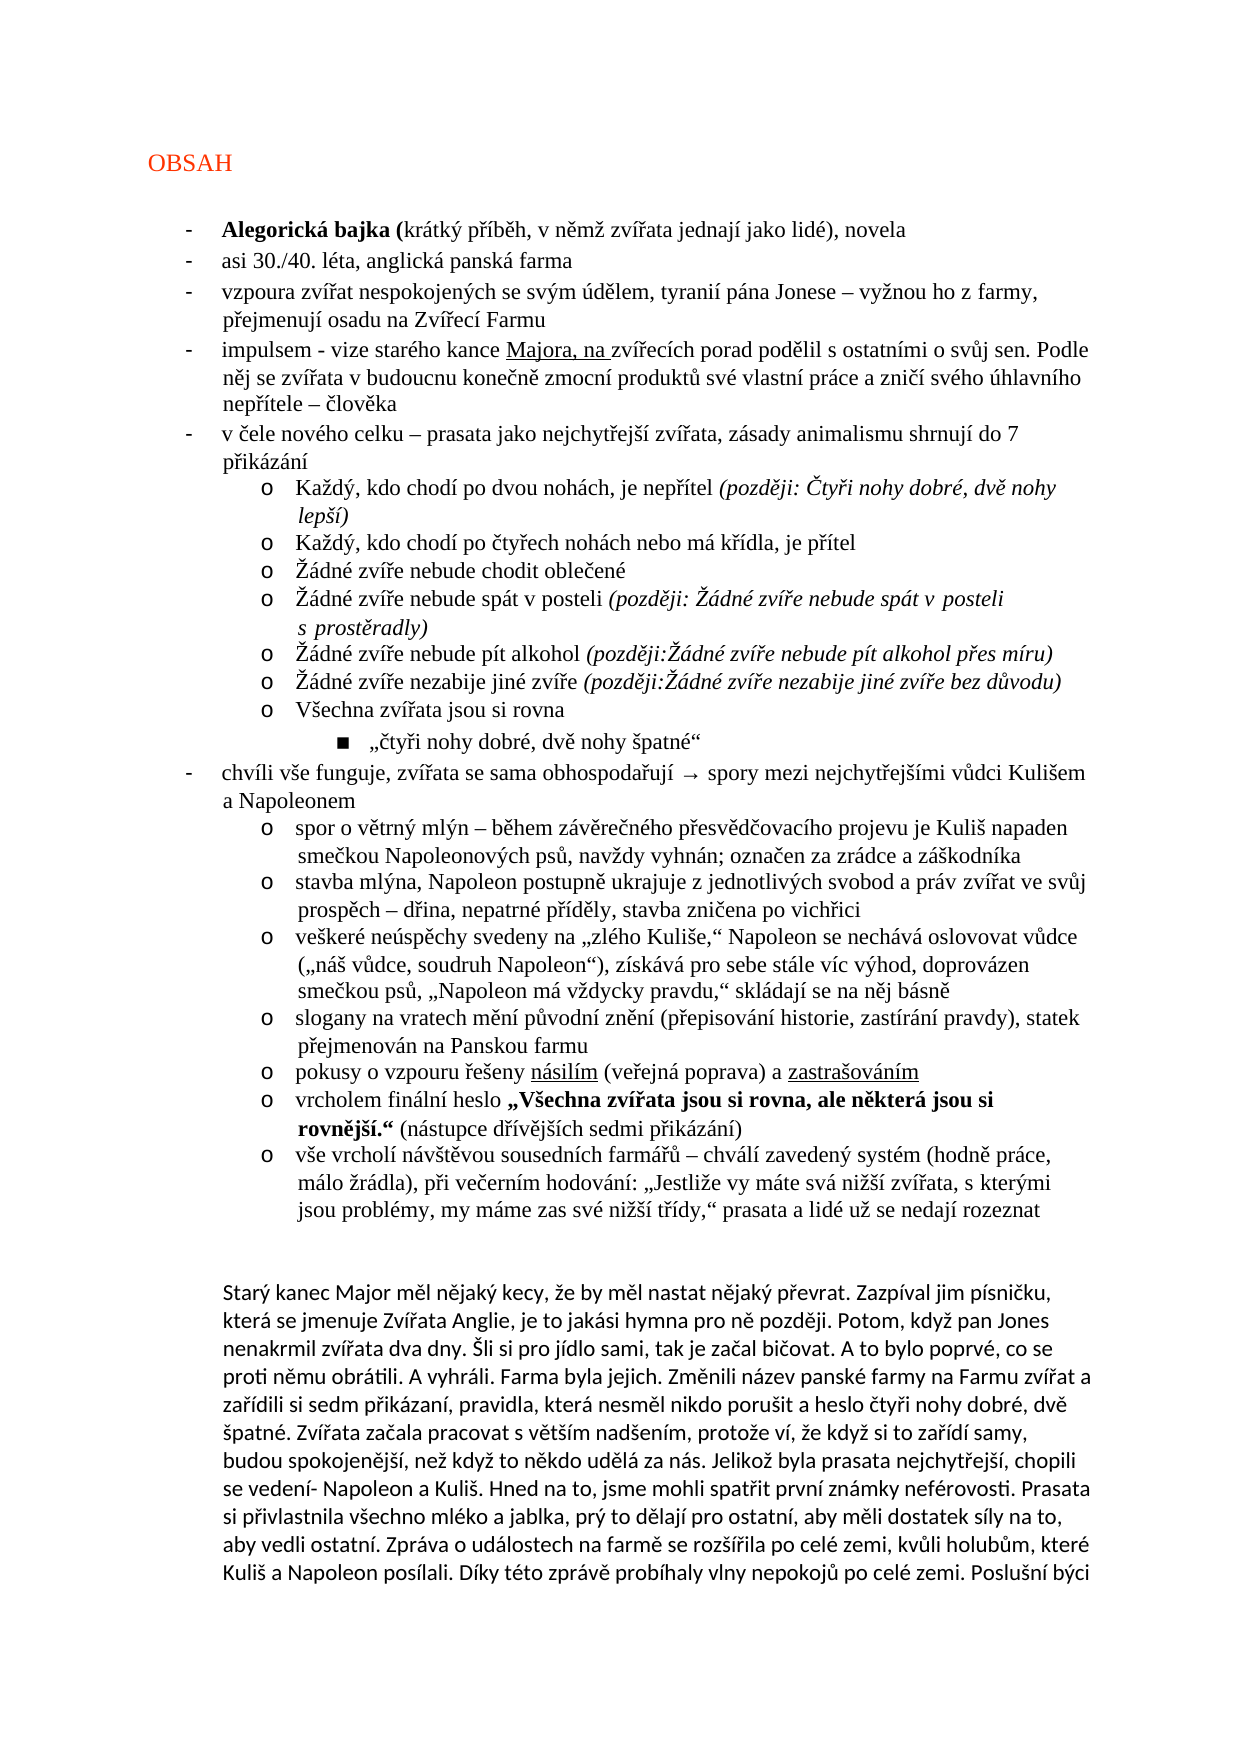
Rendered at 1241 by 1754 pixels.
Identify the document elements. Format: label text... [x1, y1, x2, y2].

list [223, 1278, 1093, 1586]
list stavba mlýna, Napoleon postupně ukrajuje z jednotlivých svobod a práv zvířat ve svůj prospěch – dřina, nepatrné příděly, stavba zničena po vichřici [260, 868, 1093, 923]
list Žádné zvíře nebude spát v posteli (později: Žádné zvíře nebude spát v posteli s prostěradly) [260, 585, 1093, 640]
list Každý, kdo chodí po dvou nohách, je nepřítel (později: Čtyři nohy dobré, dvě nohy lepší) [260, 474, 1093, 529]
list chvíli vše funguje, zvířata se sama obhospodařují → spory mezi nejchytřejšími vůdci Kulišem a Napoleonem [185, 756, 1093, 813]
list asi 30./40. léta, anglická panská farma [185, 244, 1093, 275]
list Všechna zvířata jsou si rovna [260, 696, 1093, 725]
list Žádné zvíře nebude pít alkohol (později:Žádné zvíře nebude pít alkohol přes míru) [260, 640, 1093, 668]
list Každý, kdo chodí po čtyřech nohách nebo má křídla, je přítel [260, 529, 1093, 557]
list v čele nového celku – prasata jako nejchytřejší zvířata, zásady animalismu shrnují do 7 přikázání [185, 417, 1093, 474]
text OBSAH [148, 148, 1093, 208]
list vše vrcholí návštěvou sousedních farmářů – chválí zavedený systém (hodně práce, málo žrádla), při večerním hodování: „Jestliže vy máte svá nižší zvířata, s kterými jsou problémy, my máme zas své nižší třídy,“ prasata a lidé už se nedají rozeznat [260, 1141, 1093, 1222]
list slogany na vratech mění původní znění (přepisování historie, zastírání pravdy), statek přejmenován na Panskou farmu [260, 1004, 1093, 1058]
list „čtyři nohy dobré, dvě nohy špatné“ [335, 725, 1093, 756]
list vrcholem finální heslo „Všechna zvířata jsou si rovna, ale některá jsou si rovnější.“ (nástupce dřívějších sedmi přikázání) [260, 1086, 1093, 1141]
list pokusy o vzpouru řešeny násilím (veřejná poprava) a zastrašováním [260, 1058, 1093, 1086]
list Žádné zvíře nezabije jiné zvíře (později:Žádné zvíře nezabije jiné zvíře bez důvodu) [260, 668, 1093, 696]
list Žádné zvíře nebude chodit oblečené [260, 557, 1093, 585]
list vzpoura zvířat nespokojených se svým údělem, tyranií pána Jonese – vyžnou ho z farmy, přejmenují osadu na Zvířecí Farmu [185, 275, 1093, 333]
list Alegorická bajka (krátký příběh, v němž zvířata jednají jako lidé), novela [185, 213, 1093, 244]
list veškeré neúspěchy svedeny na „zlého Kuliše,“ Napoleon se nechává oslovovat vůdce („náš vůdce, soudruh Napoleon“), získává pro sebe stále víc výhod, doprovázen smečkou psů, „Napoleon má vždycky pravdu,“ skládají se na něj básně [260, 923, 1093, 1004]
list impulsem - vize starého kance Majora, na zvířecích porad podělil s ostatními o svůj sen. Podle něj se zvířata v budoucnu konečně zmocní produktů své vlastní práce a zničí svého úhlavního nepřítele – člověka [185, 333, 1093, 417]
list spor o větrný mlýn – během závěrečného přesvědčovacího projevu je Kuliš napaden smečkou Napoleonových psů, navždy vyhnán; označen za zrádce a záškodníka [260, 813, 1093, 868]
